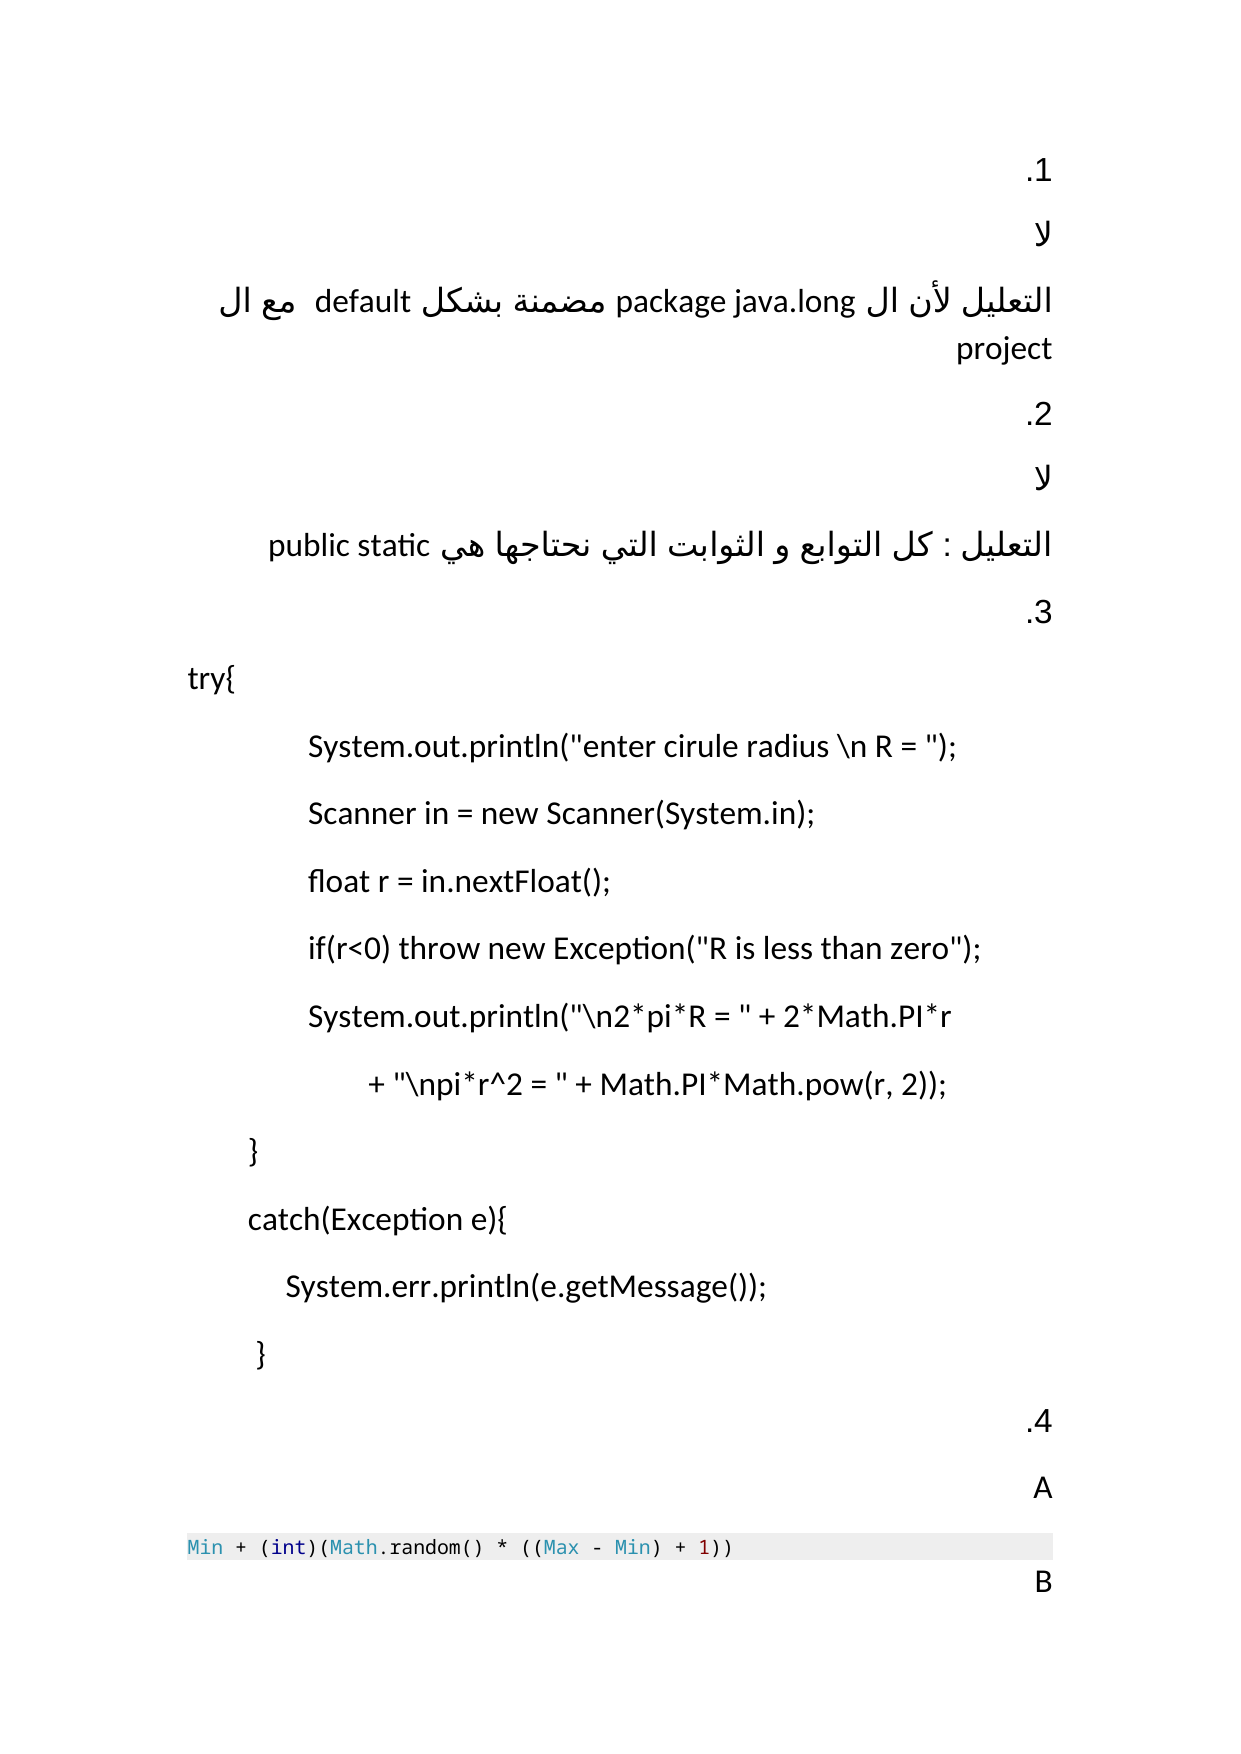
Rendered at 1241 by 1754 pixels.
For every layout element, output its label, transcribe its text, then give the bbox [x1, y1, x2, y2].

text float r = in.nextFloat(); [187, 860, 1053, 901]
text Scanner in = new Scanner(System.in); [187, 792, 1053, 833]
text التعليل لأن ال package java.long مضمنة بشكل default مع ال project [187, 280, 1053, 367]
text } [187, 1130, 1053, 1171]
text 3. [187, 592, 1053, 630]
text if(r<0) throw new Exception("R is less than zero"); [187, 927, 1053, 968]
text 4. [187, 1401, 1053, 1439]
text Min + (int)(Math.random() * ((Max - Min) + 1)) [187, 1533, 1053, 1560]
text System.err.println(e.getMessage()); [187, 1265, 1053, 1306]
text try{ [187, 657, 1053, 698]
text System.out.println("\n2*pi*R = " + 2*Math.PI*r [187, 995, 1053, 1036]
text لا [187, 459, 1053, 498]
text 1. [187, 150, 1053, 188]
text 2. [187, 394, 1053, 433]
text لا [187, 215, 1053, 253]
text B [187, 1560, 1053, 1601]
text + "\npi*r^2 = " + Math.PI*Math.pow(r, 2)); [187, 1063, 1053, 1103]
text } [187, 1333, 1053, 1374]
text A [187, 1466, 1053, 1506]
text System.out.println("enter cirule radius \n R = "); [187, 724, 1053, 765]
text التعليل : كل التوابع و الثوابت التي نحتاجها هي public static [187, 524, 1053, 565]
text catch(Exception e){ [187, 1198, 1053, 1238]
